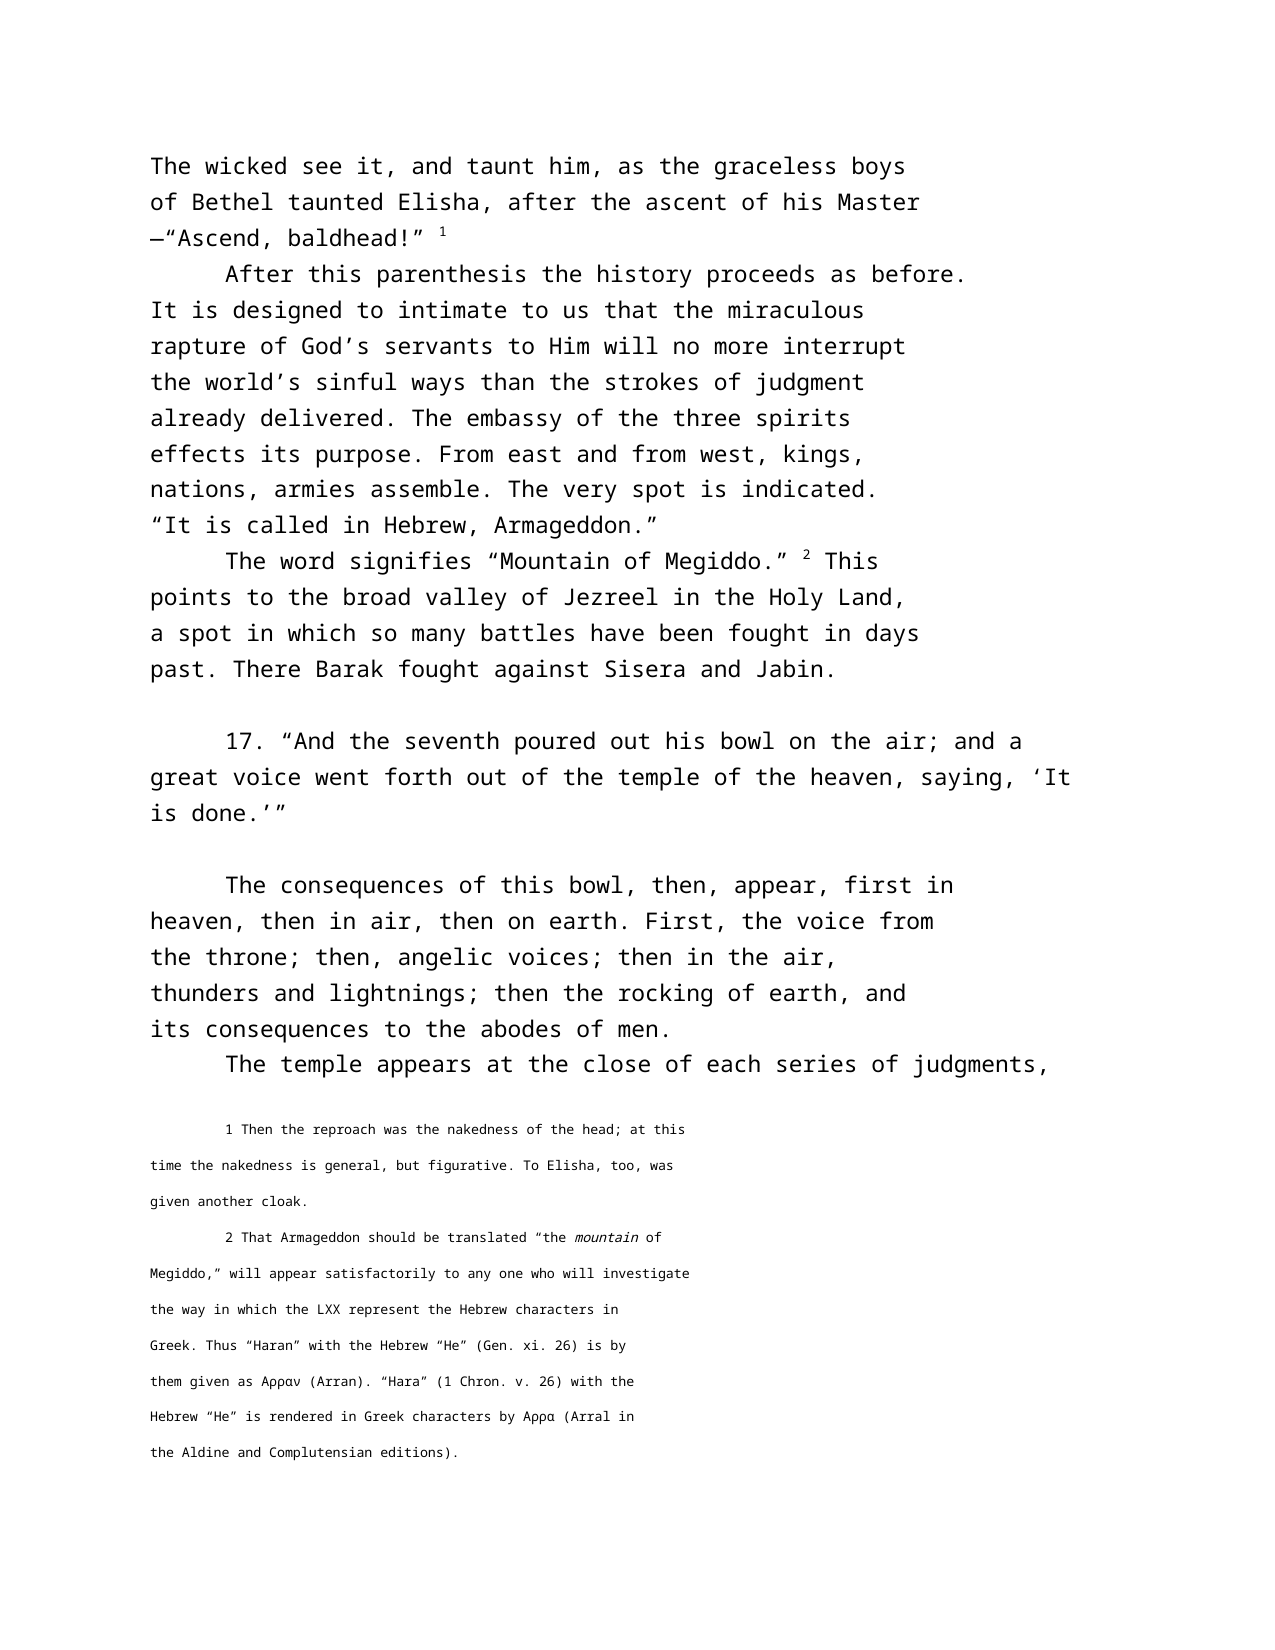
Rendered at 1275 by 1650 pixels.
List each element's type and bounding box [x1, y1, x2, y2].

text [150, 150, 1125, 1475]
